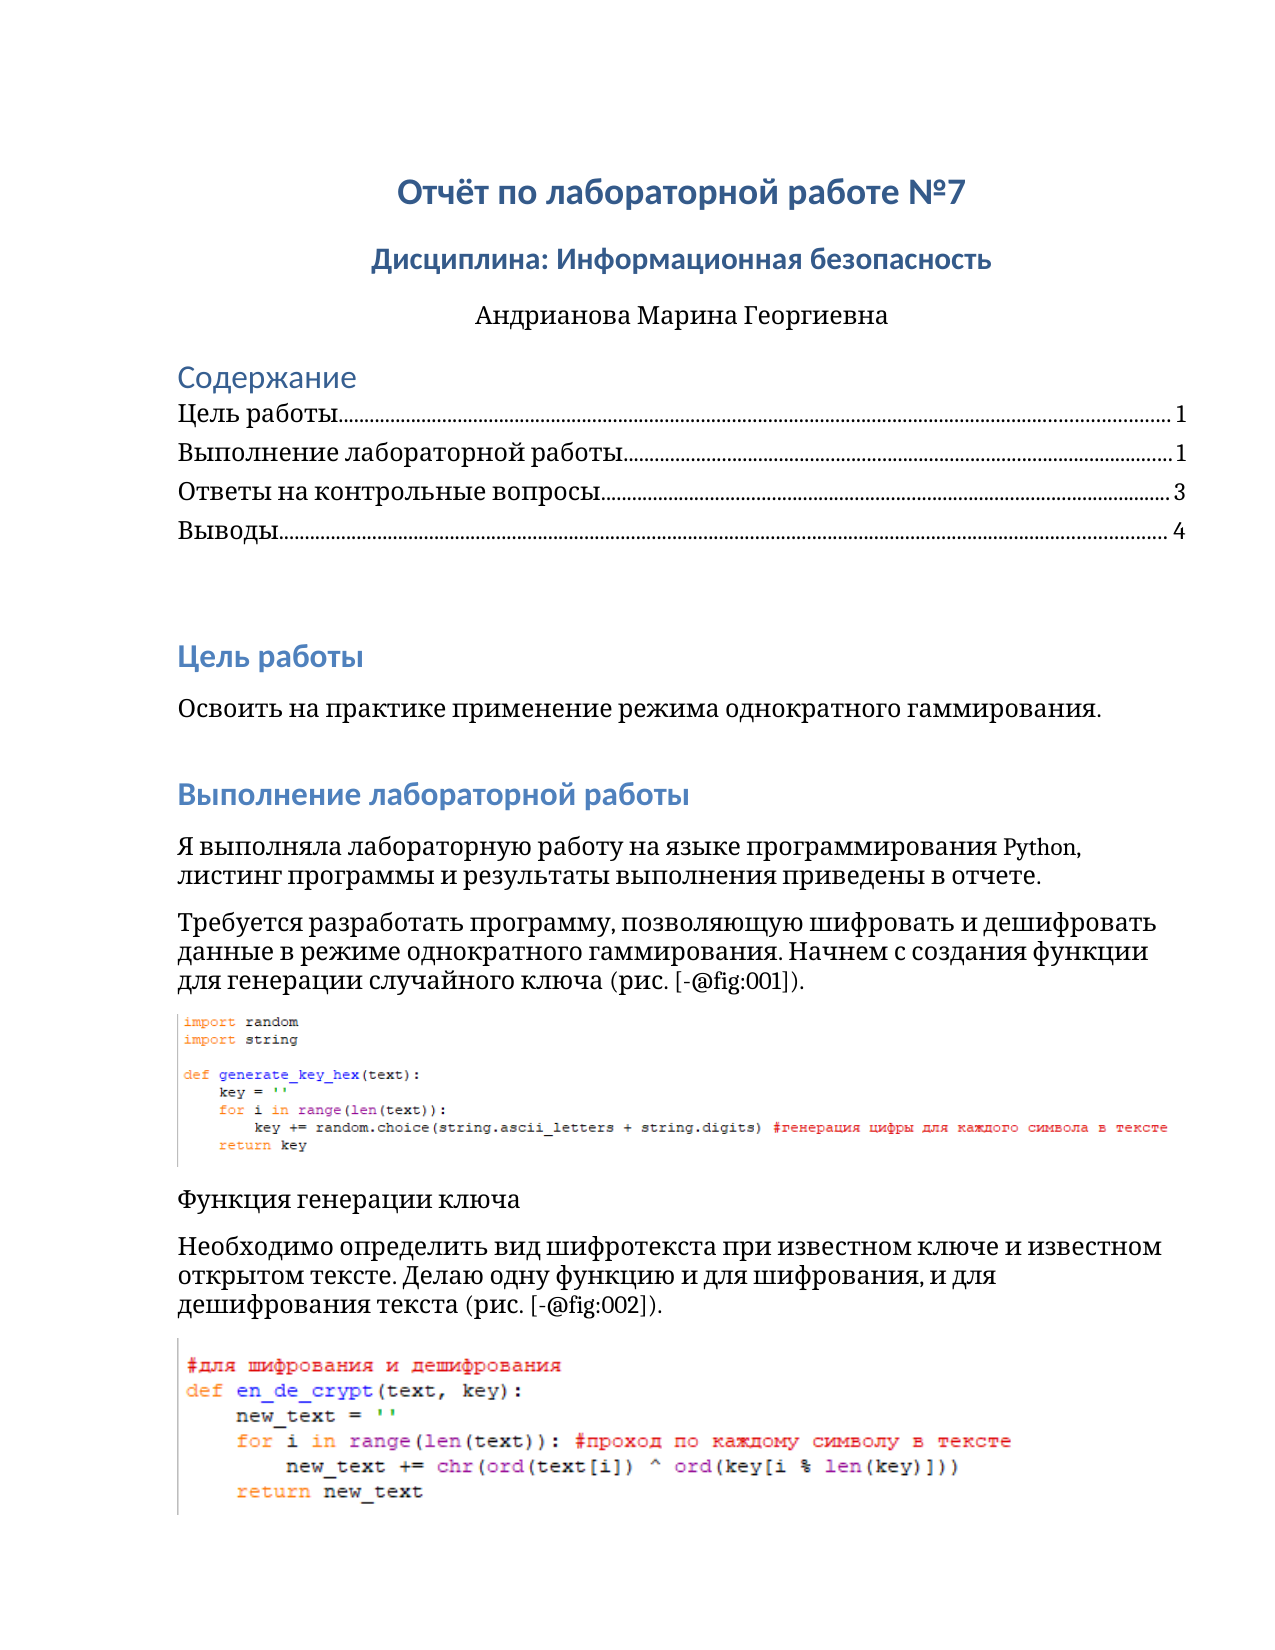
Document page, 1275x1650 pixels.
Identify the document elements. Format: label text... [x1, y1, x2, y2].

text Я выполняла лабораторную работу на языке программирования Python, листинг программы и результаты выполнения приведены в отчете. [177, 833, 1186, 890]
text Необходимо определить вид шифротекста при известном ключе и известном открытом тексте. Делаю одну функцию и для шифрования, и для дешифрования текста (рис. [-@fig:002]). [177, 1233, 1186, 1319]
text Андрианова Марина Георгиевна [177, 302, 1186, 331]
subtitle Выполнение лабораторной работы [177, 773, 1186, 814]
subtitle Дисциплина: Информационная безопасность [177, 239, 1186, 277]
text Требуется разработать программу, позволяющую шифровать и дешифровать данные в режиме однократного гаммирования. Начнем с создания функции для генерации случайного ключа (рис. [-@fig:001]). [177, 909, 1186, 995]
subtitle Цель работы [177, 635, 1186, 676]
text Освоить на практике применение режима однократного гаммирования. [177, 695, 1186, 723]
picture [177, 1014, 1187, 1167]
text Функция генерации ключа [177, 1186, 1186, 1214]
picture [177, 1338, 1049, 1515]
title Отчёт по лабораторной работе №7 [177, 168, 1186, 214]
